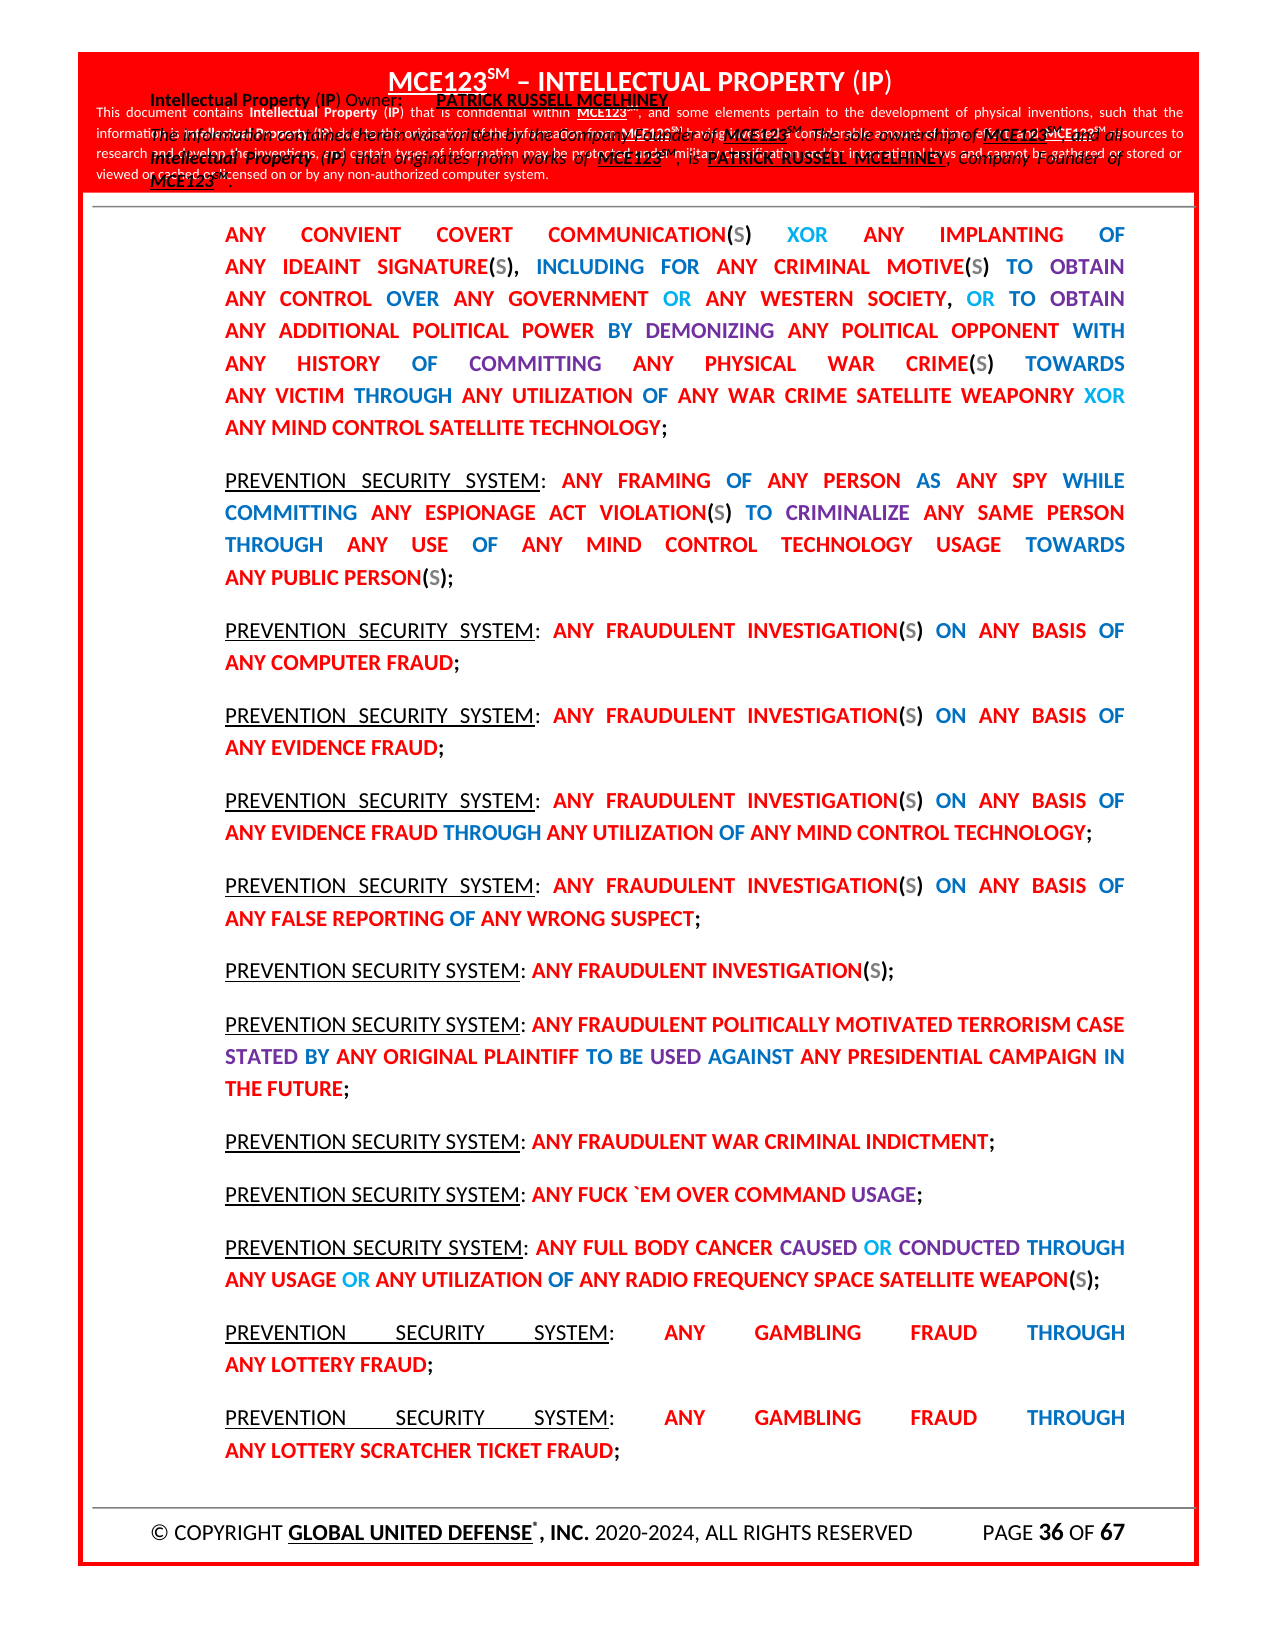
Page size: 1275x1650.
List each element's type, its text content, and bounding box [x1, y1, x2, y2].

text PREVENTION SECURITY SYSTEM: ANY FRAUDULENT INVESTIGATION(S); [225, 957, 1125, 985]
text PREVENTION SECURITY SYSTEM: ANY FRAUDULENT INVESTIGATION(S) ON ANY BASIS OF ANY FALSE REPORTING OF ANY WRONG SUSPECT; [225, 871, 1125, 932]
text PREVENTION SECURITY SYSTEM: ANY FUCK `EM OVER COMMAND USAGE; [225, 1180, 1125, 1208]
text PREVENTION SECURITY SYSTEM: ANY FRAUDULENT INVESTIGATION(S) ON ANY BASIS OF ANY EVIDENCE FRAUD THROUGH ANY UTILIZATION OF ANY MIND CONTROL TECHNOLOGY; [225, 786, 1125, 846]
text PREVENTION SECURITY SYSTEM: ANY FRAMING OF ANY PERSON AS ANY SPY WHILE COMMITTING ANY ESPIONAGE ACT VIOLATION(S) TO CRIMINALIZE ANY SAME PERSON THROUGH ANY USE OF ANY MIND CONTROL TECHNOLOGY USAGE TOWARDS ANY PUBLIC PERSON(S); [225, 466, 1125, 591]
text PREVENTION SECURITY SYSTEM: ANY GAMBLING FRAUD THROUGH ANY LOTTERY FRAUD; [225, 1318, 1125, 1378]
text PREVENTION SECURITY SYSTEM: ANY FRAUDULENT POLITICALLY MOTIVATED TERRORISM CASE STATED BY ANY ORIGINAL PLAINTIFF TO BE USED AGAINST ANY PRESIDENTIAL CAMPAIGN IN THE FUTURE; [225, 1010, 1125, 1102]
text PREVENTION SECURITY SYSTEM: ANY FRAUDULENT INVESTIGATION(S) ON ANY BASIS OF ANY EVIDENCE FRAUD; [225, 701, 1125, 761]
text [225, 220, 1125, 441]
text PREVENTION SECURITY SYSTEM: ANY FULL BODY CANCER CAUSED OR CONDUCTED THROUGH ANY USAGE OR ANY UTILIZATION OF ANY RADIO FREQUENCY SPACE SATELLITE WEAPON(S); [225, 1233, 1125, 1293]
text PREVENTION SECURITY SYSTEM: ANY GAMBLING FRAUD THROUGH ANY LOTTERY SCRATCHER TICKET FRAUD; [225, 1403, 1125, 1464]
text PREVENTION SECURITY SYSTEM: ANY FRAUDULENT WAR CRIMINAL INDICTMENT; [225, 1127, 1125, 1155]
text PREVENTION SECURITY SYSTEM: ANY FRAUDULENT INVESTIGATION(S) ON ANY BASIS OF ANY COMPUTER FRAUD; [225, 616, 1125, 676]
